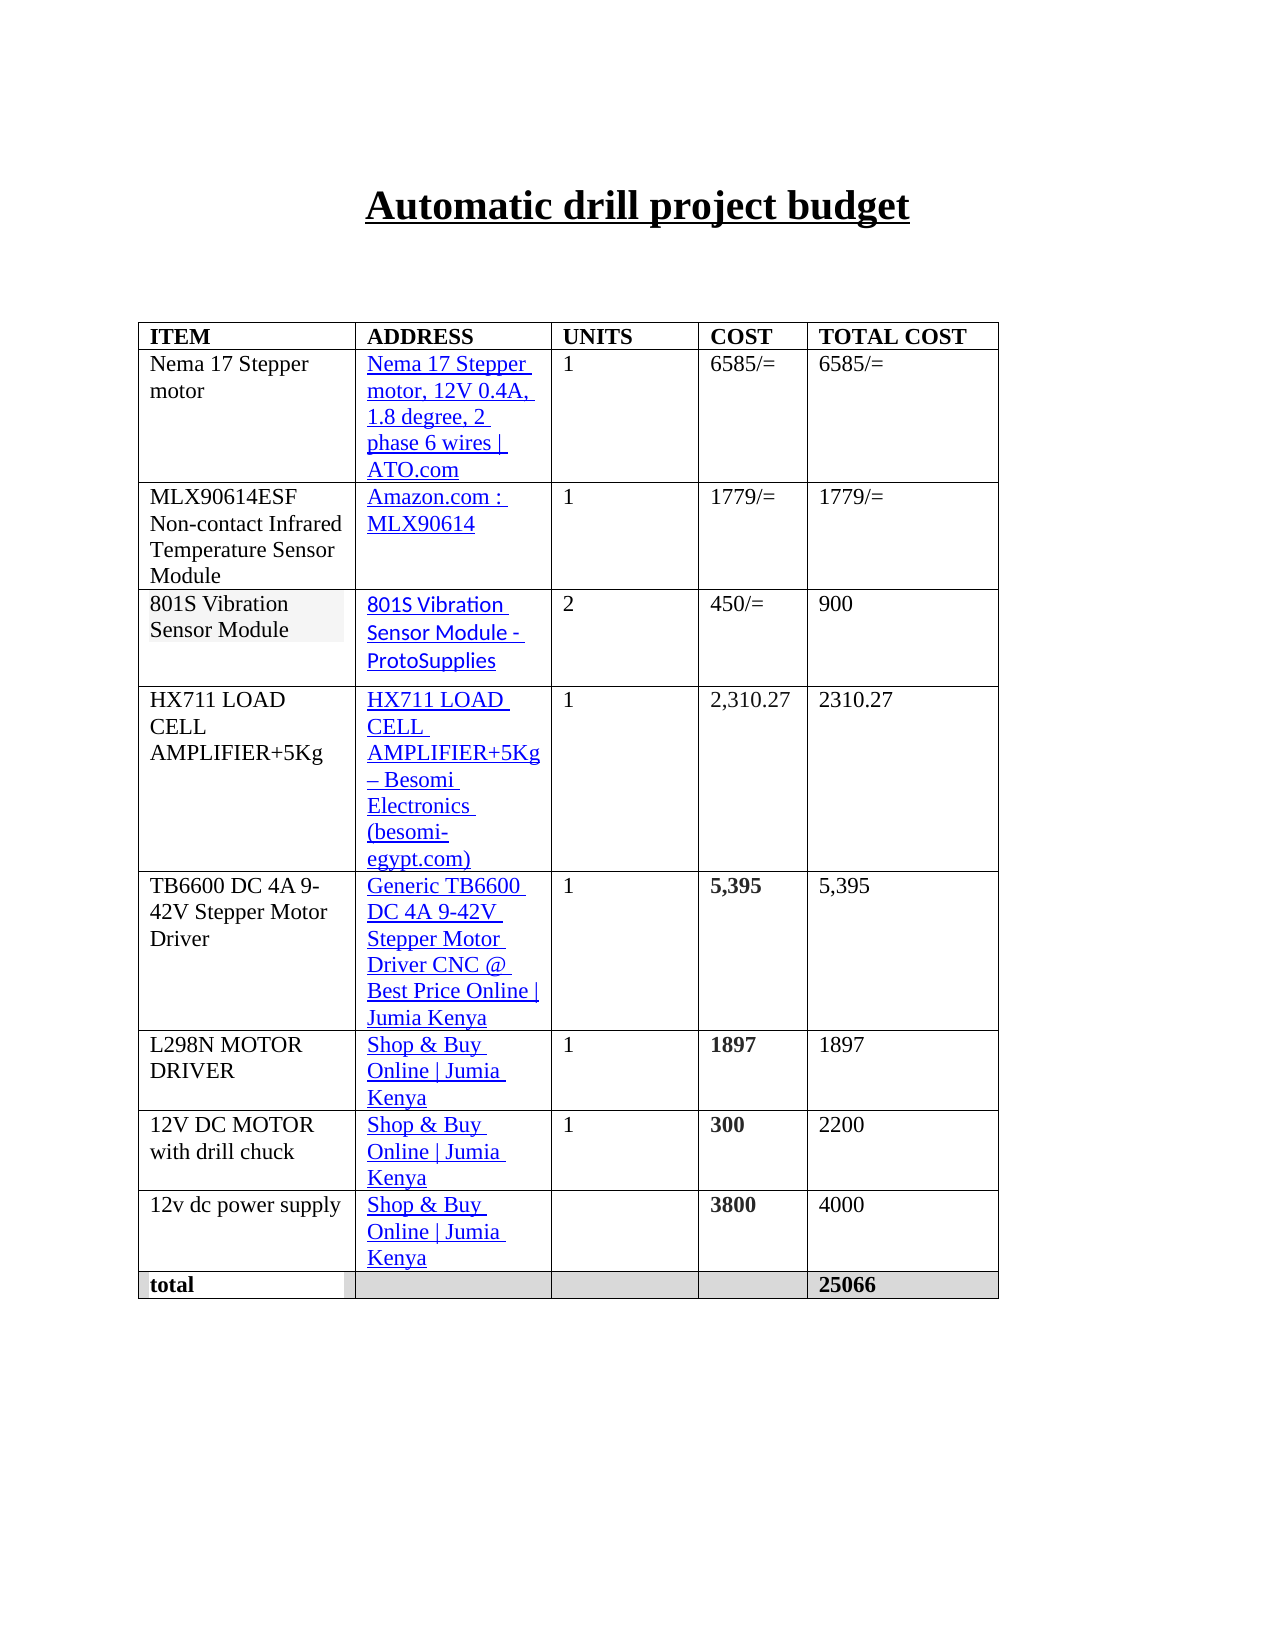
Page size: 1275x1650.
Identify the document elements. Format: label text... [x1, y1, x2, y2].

table_cell 6585/= [699, 350, 807, 482]
table_header TOTAL COST [808, 323, 998, 349]
table_cell L298N MOTOR DRIVER [139, 1031, 355, 1110]
table_cell 5,395 [699, 872, 807, 1030]
table_cell 2,310.27 [699, 687, 807, 871]
table_cell Nema 17 Stepper motor, 12V 0.4A, 1.8 degree, 2 phase 6 wires | ATO.com [356, 350, 551, 482]
table_cell 1 [552, 1031, 698, 1110]
table_cell 2310.27 [808, 687, 998, 871]
table_cell 900 [808, 590, 998, 686]
table_cell 1779/= [699, 483, 807, 589]
table_cell 1 [552, 687, 698, 871]
table_cell 3800 [699, 1191, 807, 1271]
table_cell 801S Vibration Sensor Module [139, 590, 355, 686]
table_cell 2200 [808, 1111, 998, 1190]
table_cell [552, 1272, 698, 1298]
table_cell 1897 [808, 1031, 998, 1110]
table_cell [699, 1272, 807, 1298]
table_cell 5,395 [808, 872, 998, 1030]
table_cell Shop & Buy Online | Jumia Kenya [356, 1111, 551, 1190]
text Automatic drill project budget [150, 150, 1125, 228]
table_header ITEM [139, 323, 355, 349]
table_cell HX711 LOAD CELL AMPLIFIER+5Kg [139, 687, 355, 871]
table_header COST [699, 323, 807, 349]
table_cell HX711 LOAD CELL AMPLIFIER+5Kg – Besomi Electronics (besomi-egypt.com) [356, 687, 551, 871]
table_cell 2 [552, 590, 698, 686]
table_cell 12V DC MOTOR with drill chuck [139, 1111, 355, 1190]
table_cell [356, 1272, 551, 1298]
table_cell Shop & Buy Online | Jumia Kenya [356, 1031, 551, 1110]
table_cell Generic TB6600 DC 4A 9-42V Stepper Motor Driver CNC @ Best Price Online | Jumia Kenya [356, 872, 551, 1030]
table_cell Shop & Buy Online | Jumia Kenya [356, 1191, 551, 1271]
table_cell 6585/= [808, 350, 998, 482]
table_cell 4000 [808, 1191, 998, 1271]
table_cell 1897 [699, 1031, 807, 1110]
table_cell 12v dc power supply [139, 1191, 355, 1271]
table_cell [552, 1191, 698, 1271]
table_cell 1 [552, 350, 698, 482]
table_cell 801S Vibration Sensor Module - ProtoSupplies [356, 590, 551, 686]
table_cell 450/= [699, 590, 807, 686]
table_cell Nema 17 Stepper motor [139, 350, 355, 482]
table_cell Amazon.com : MLX90614 [356, 483, 551, 589]
table_cell TB6600 DC 4A 9-42V Stepper Motor Driver [139, 872, 355, 1030]
table_cell 1 [552, 872, 698, 1030]
table_cell 1779/= [808, 483, 998, 589]
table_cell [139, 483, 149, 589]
table_header UNITS [552, 323, 698, 349]
table_cell 1 [552, 1111, 698, 1190]
table_header ADDRESS [356, 323, 551, 349]
table_cell 300 [699, 1111, 807, 1190]
table_cell 25066 [808, 1272, 998, 1298]
table_cell 1 [552, 483, 698, 589]
